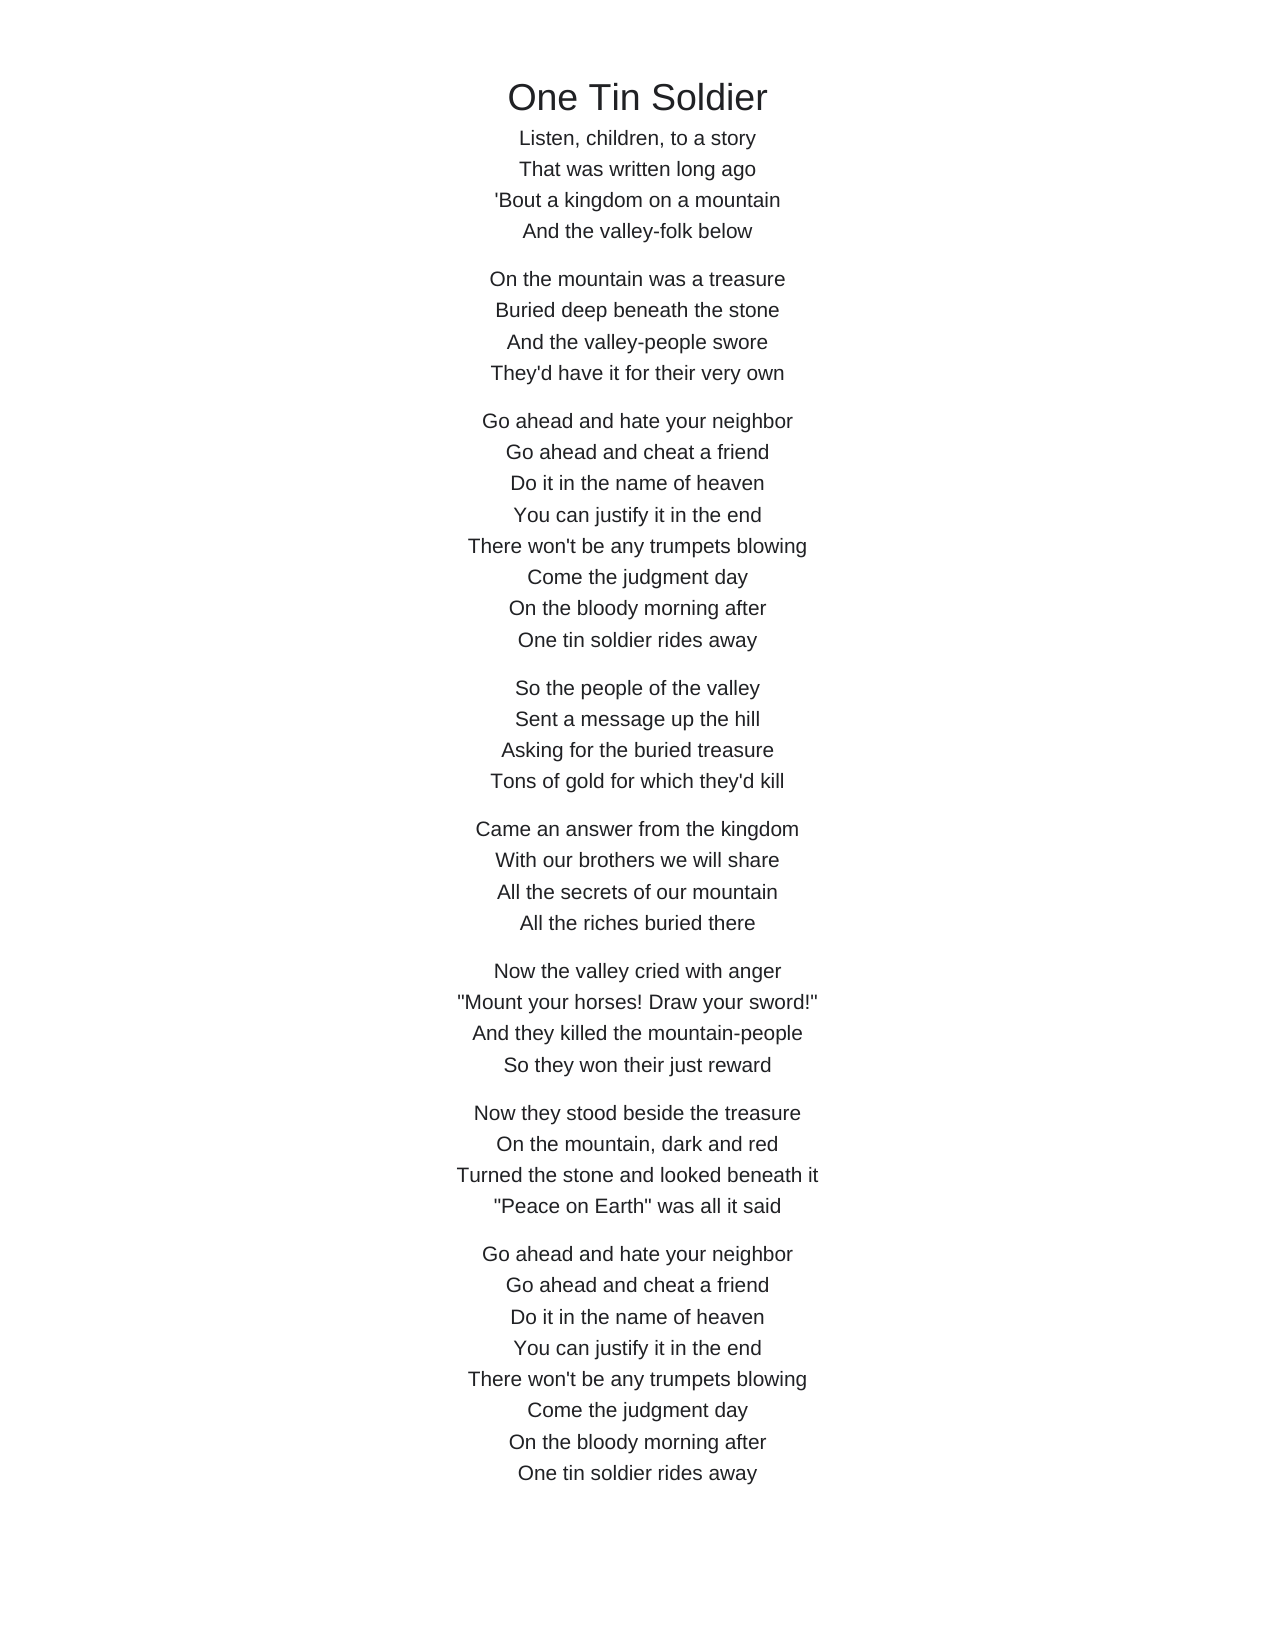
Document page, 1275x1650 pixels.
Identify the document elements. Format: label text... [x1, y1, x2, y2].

text One Tin Soldier [75, 75, 1200, 118]
text Now they stood beside the treasure On the mountain, dark and red Turned the stone and looked beneath it "Peace on Earth" was all it said [75, 1093, 1200, 1218]
text Listen, children, to a story That was written long ago 'Bout a kingdom on a mountain And the valley-folk below [75, 118, 1200, 243]
text On the mountain was a treasure Buried deep beneath the stone And the valley-people swore They'd have it for their very own [75, 260, 1200, 385]
text So the people of the valley Sent a message up the hill Asking for the buried treasure Tons of gold for which they'd kill [75, 668, 1200, 793]
text Now the valley cried with anger "Mount your horses! Draw your sword!" And they killed the mountain-people So they won their just reward [75, 951, 1200, 1076]
text Go ahead and hate your neighbor Go ahead and cheat a friend Do it in the name of heaven You can justify it in the end There won't be any trumpets blowing Come the judgment day On the bloody morning after One tin soldier rides away [75, 401, 1200, 651]
text Go ahead and hate your neighbor Go ahead and cheat a friend Do it in the name of heaven You can justify it in the end There won't be any trumpets blowing Come the judgment day On the bloody morning after One tin soldier rides away [75, 1235, 1200, 1485]
text Came an answer from the kingdom With our brothers we will share All the secrets of our mountain All the riches buried there [75, 810, 1200, 935]
